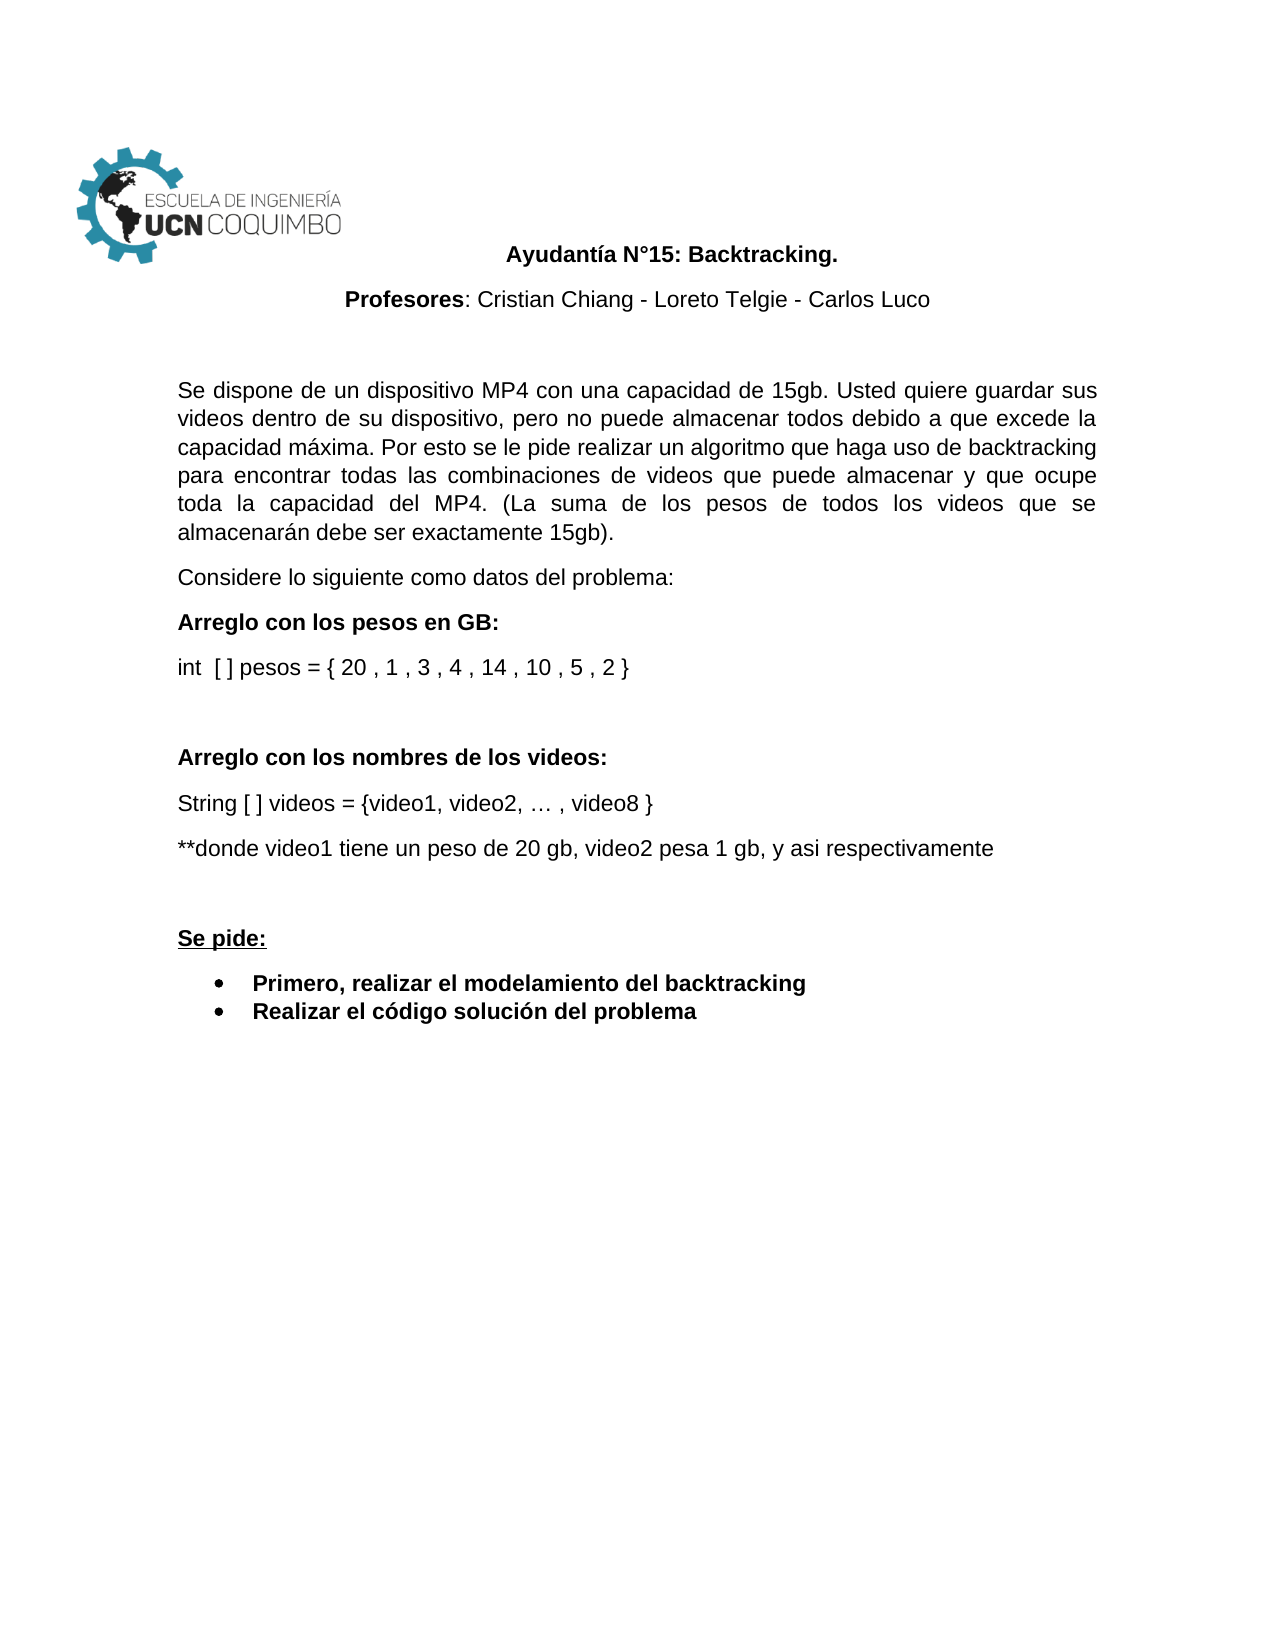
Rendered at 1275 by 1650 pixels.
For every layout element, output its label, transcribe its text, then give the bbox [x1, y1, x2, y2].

text Ayudantía N°15: Backtracking. [177, 241, 1098, 268]
text int [ ] pesos = { 20 , 1 , 3 , 4 , 14 , 10 , 5 , 2 } [177, 654, 1098, 681]
text Se pide: [177, 925, 1098, 951]
text Arreglo con los pesos en GB: [177, 609, 1098, 635]
text Considere lo siguiente como datos del problema: [177, 564, 1098, 590]
text Se dispone de un dispositivo MP4 con una capacidad de 15gb. Usted quiere guardar sus videos dentro de su dispositivo, pero no puede almacenar todos debido a que excede la capacidad máxima. Por esto se le pide realizar un algoritmo que haga uso de backtracking para encontrar todas las combinaciones de videos que puede almacenar y que ocupe toda la capacidad del MP4. (La suma de los pesos de todos los videos que se almacenarán debe ser exactamente 15gb). [177, 377, 1098, 545]
text **donde video1 tiene un peso de 20 gb, video2 pesa 1 gb, y asi respectivamente [177, 834, 1098, 861]
text String [ ] videos = {video1, video2, … , video8 } [177, 789, 1098, 816]
text Arreglo con los nombres de los videos: [177, 744, 1098, 771]
text Profesores: Cristian Chiang - Loreto Telgie - Carlos Luco [177, 286, 1098, 313]
picture [76, 147, 341, 264]
list Realizar el código solución del problema [215, 998, 1098, 1025]
list Primero, realizar el modelamiento del backtracking [215, 970, 1098, 996]
